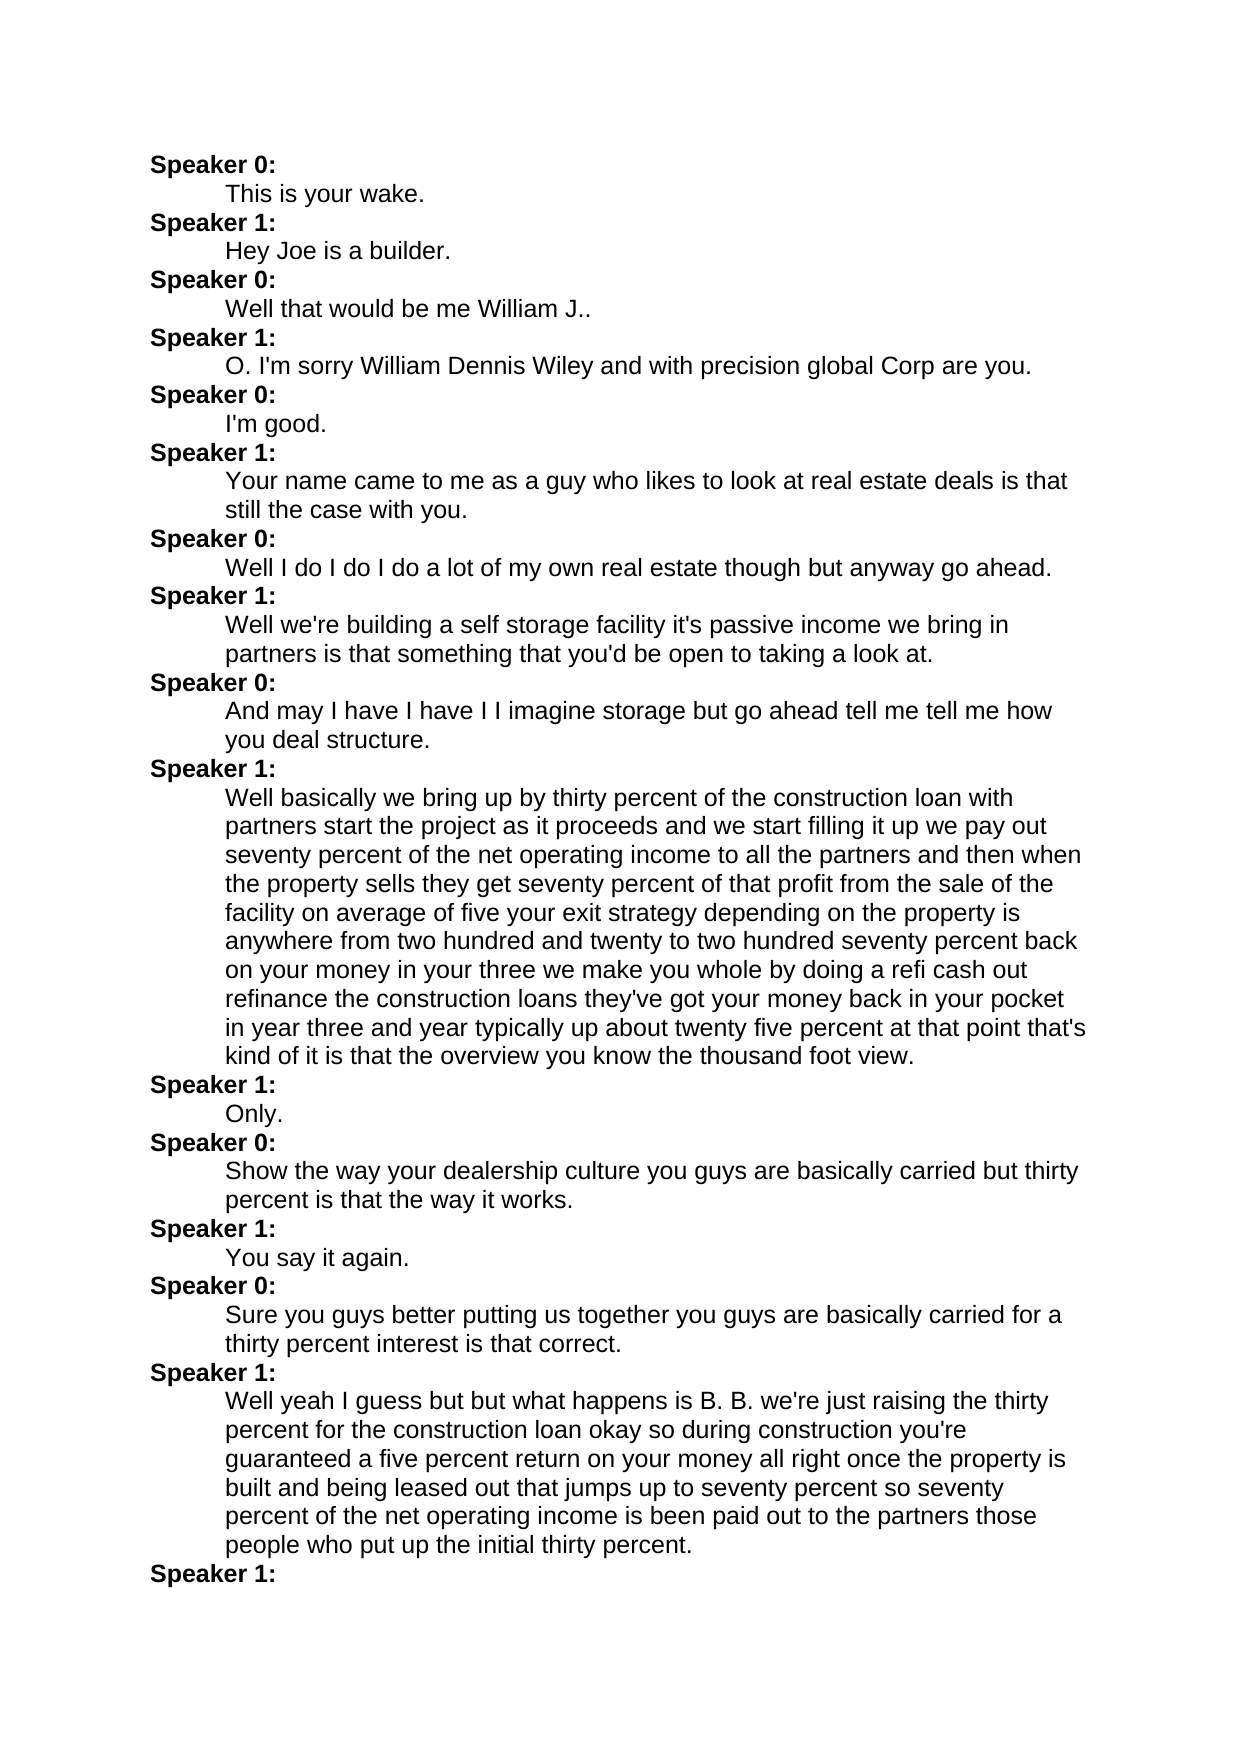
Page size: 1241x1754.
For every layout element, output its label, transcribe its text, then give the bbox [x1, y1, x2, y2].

text Sure you guys better putting us together you guys are basically carried for a thirty percent interest is that correct. [225, 1300, 1090, 1357]
text Speaker 0: [150, 1271, 1090, 1300]
text Speaker 1: [150, 1559, 1090, 1587]
text You say it again. [225, 1242, 1090, 1271]
text O. I'm sorry William Dennis Wiley and with precision global Corp are you. [225, 351, 1090, 380]
text Speaker 0: [150, 150, 1090, 179]
text Speaker 1: [150, 754, 1090, 782]
text Speaker 0: [150, 265, 1090, 294]
text Speaker 0: [150, 380, 1090, 409]
text Hey Joe is a builder. [225, 236, 1090, 265]
text Speaker 1: [150, 1214, 1090, 1242]
text Well we're building a self storage facility it's passive income we bring in partners is that something that you'd be open to taking a look at. [225, 610, 1090, 667]
text Well basically we bring up by thirty percent of the construction loan with partners start the project as it proceeds and we start filling it up we pay out seventy percent of the net operating income to all the partners and then when the property sells they get seventy percent of that profit from the sale of the facility on average of five your exit strategy depending on the property is anywhere from two hundred and twenty to two hundred seventy percent back on your money in your three we make you whole by doing a refi cash out refinance the construction loans they've got your money back in your pocket in year three and year typically up about twenty five percent at that point that's kind of it is that the overview you know the thousand foot view. [225, 782, 1090, 1070]
text Speaker 0: [150, 1127, 1090, 1156]
text Only. [225, 1099, 1090, 1127]
text Speaker 1: [150, 1357, 1090, 1386]
text Speaker 0: [150, 667, 1090, 696]
text Show the way your dealership culture you guys are basically carried but thirty percent is that the way it works. [225, 1156, 1090, 1214]
text I'm good. [225, 409, 1090, 437]
text Speaker 0: [150, 524, 1090, 552]
text Speaker 1: [150, 437, 1090, 466]
text Speaker 1: [150, 207, 1090, 236]
text Your name came to me as a guy who likes to look at real estate deals is that still the case with you. [225, 466, 1090, 524]
text Well that would be me William J.. [225, 294, 1090, 322]
text Speaker 1: [150, 322, 1090, 351]
text Speaker 1: [150, 581, 1090, 610]
text Well yeah I guess but but what happens is B. B. we're just raising the thirty percent for the construction loan okay so during construction you're guaranteed a five percent return on your money all right once the property is built and being leased out that jumps up to seventy percent so seventy percent of the net operating income is been paid out to the partners those people who put up the initial thirty percent. [225, 1386, 1090, 1559]
text This is your wake. [225, 179, 1090, 207]
text Well I do I do I do a lot of my own real estate though but anyway go ahead. [225, 552, 1090, 581]
text Speaker 1: [150, 1070, 1090, 1099]
text And may I have I have I I imagine storage but go ahead tell me tell me how you deal structure. [225, 696, 1090, 754]
